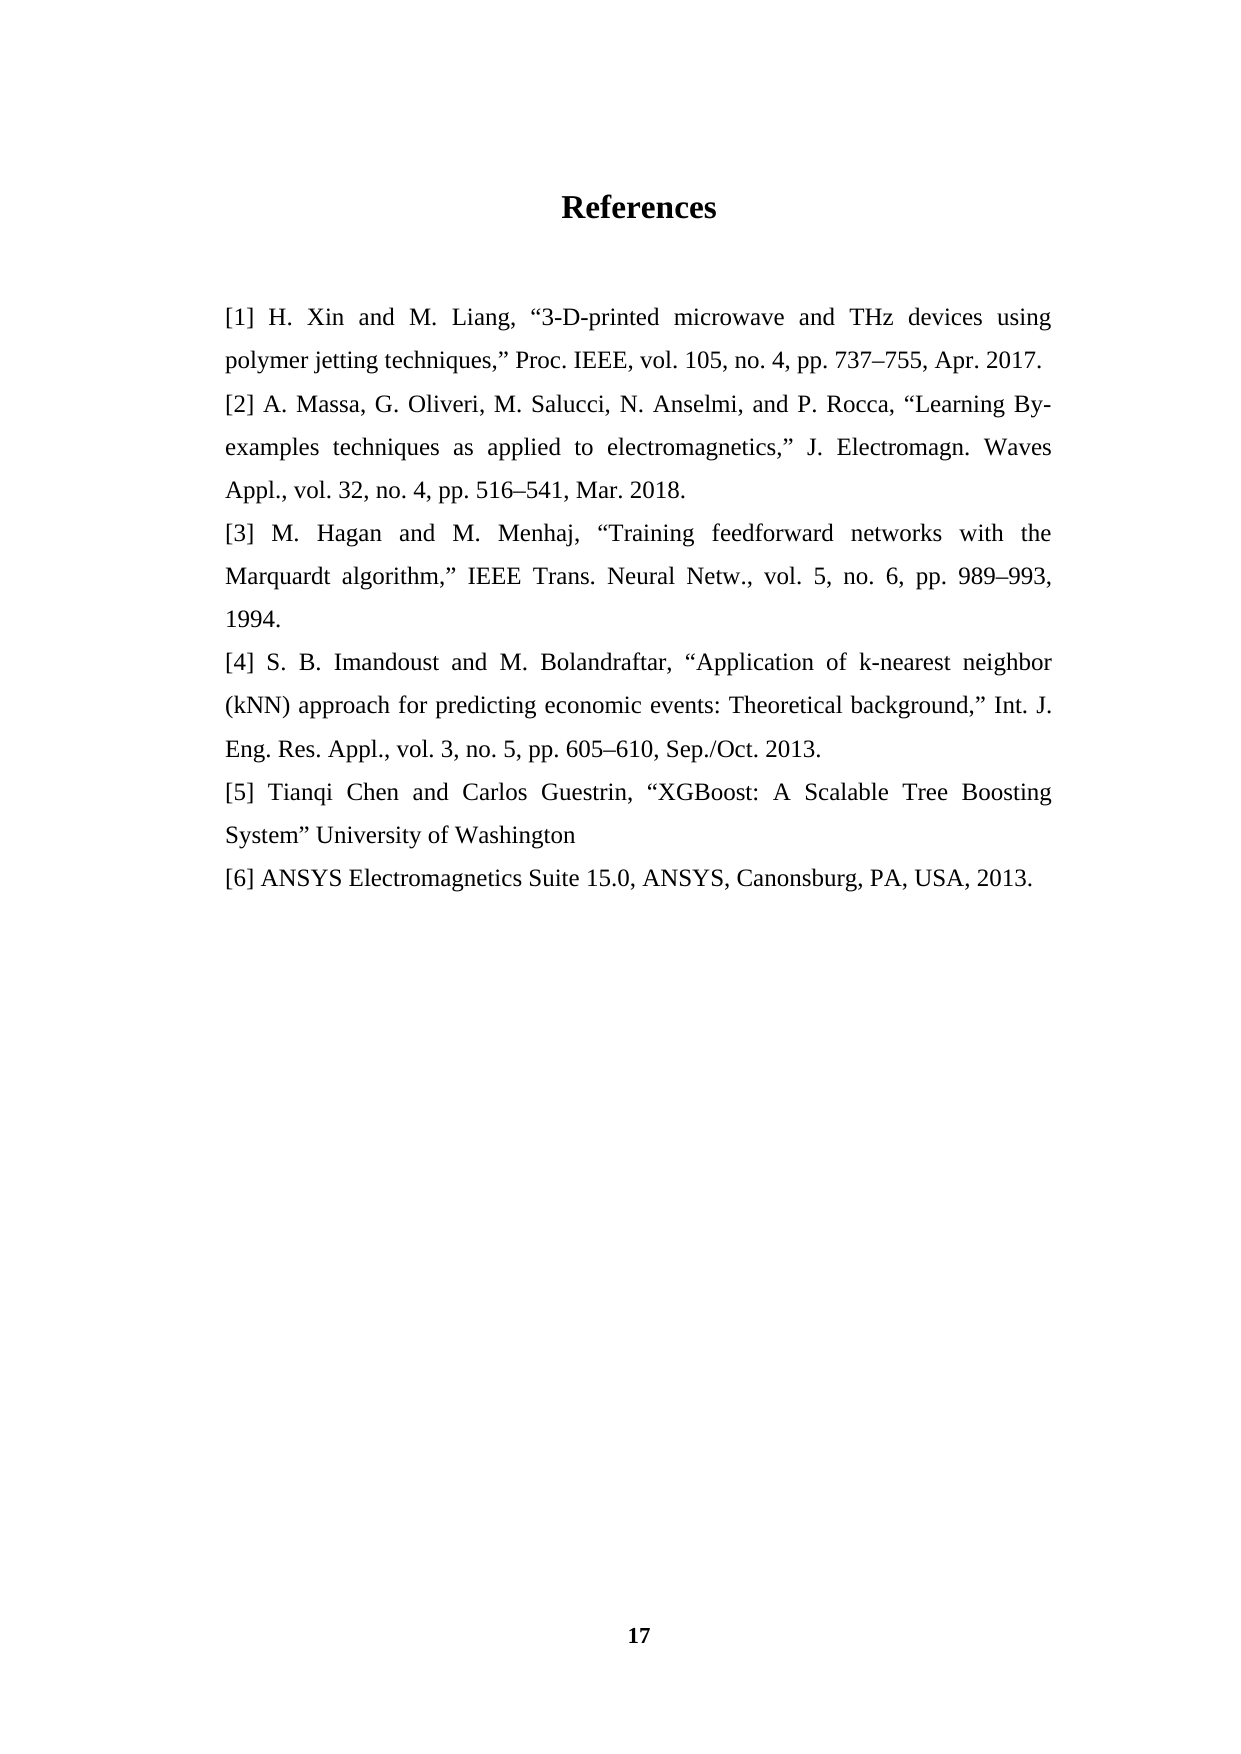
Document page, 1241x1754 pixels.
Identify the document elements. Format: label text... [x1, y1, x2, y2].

text [3] M. Hagan and M. Menhaj, “Training feedforward networks with the Marquardt algorithm,” IEEE Trans. Neural Netw., vol. 5, no. 6, pp. 989–993, 1994. [225, 518, 1053, 633]
text References [225, 187, 1053, 226]
text [4] S. B. Imandoust and M. Bolandraftar, “Application of k-nearest neighbor (kNN) approach for predicting economic events: Theoretical background,” Int. J. Eng. Res. Appl., vol. 3, no. 5, pp. 605–610, Sep./Oct. 2013. [225, 647, 1053, 762]
text [6] ANSYS Electromagnetics Suite 15.0, ANSYS, Canonsburg, PA, USA, 2013. [225, 863, 1053, 892]
text [1] H. Xin and M. Liang, “3-D-printed microwave and THz devices using polymer jetting techniques,” Proc. IEEE, vol. 105, no. 4, pp. 737–755, Apr. 2017. [225, 302, 1053, 374]
text [5] Tianqi Chen and Carlos Guestrin, “XGBoost: A Scalable Tree Boosting System” University of Washington [225, 777, 1053, 849]
text [2] A. Massa, G. Oliveri, M. Salucci, N. Anselmi, and P. Rocca, “Learning By- examples techniques as applied to electromagnetics,” J. Electromagn. Waves Appl., vol. 32, no. 4, pp. 516–541, Mar. 2018. [225, 389, 1053, 504]
